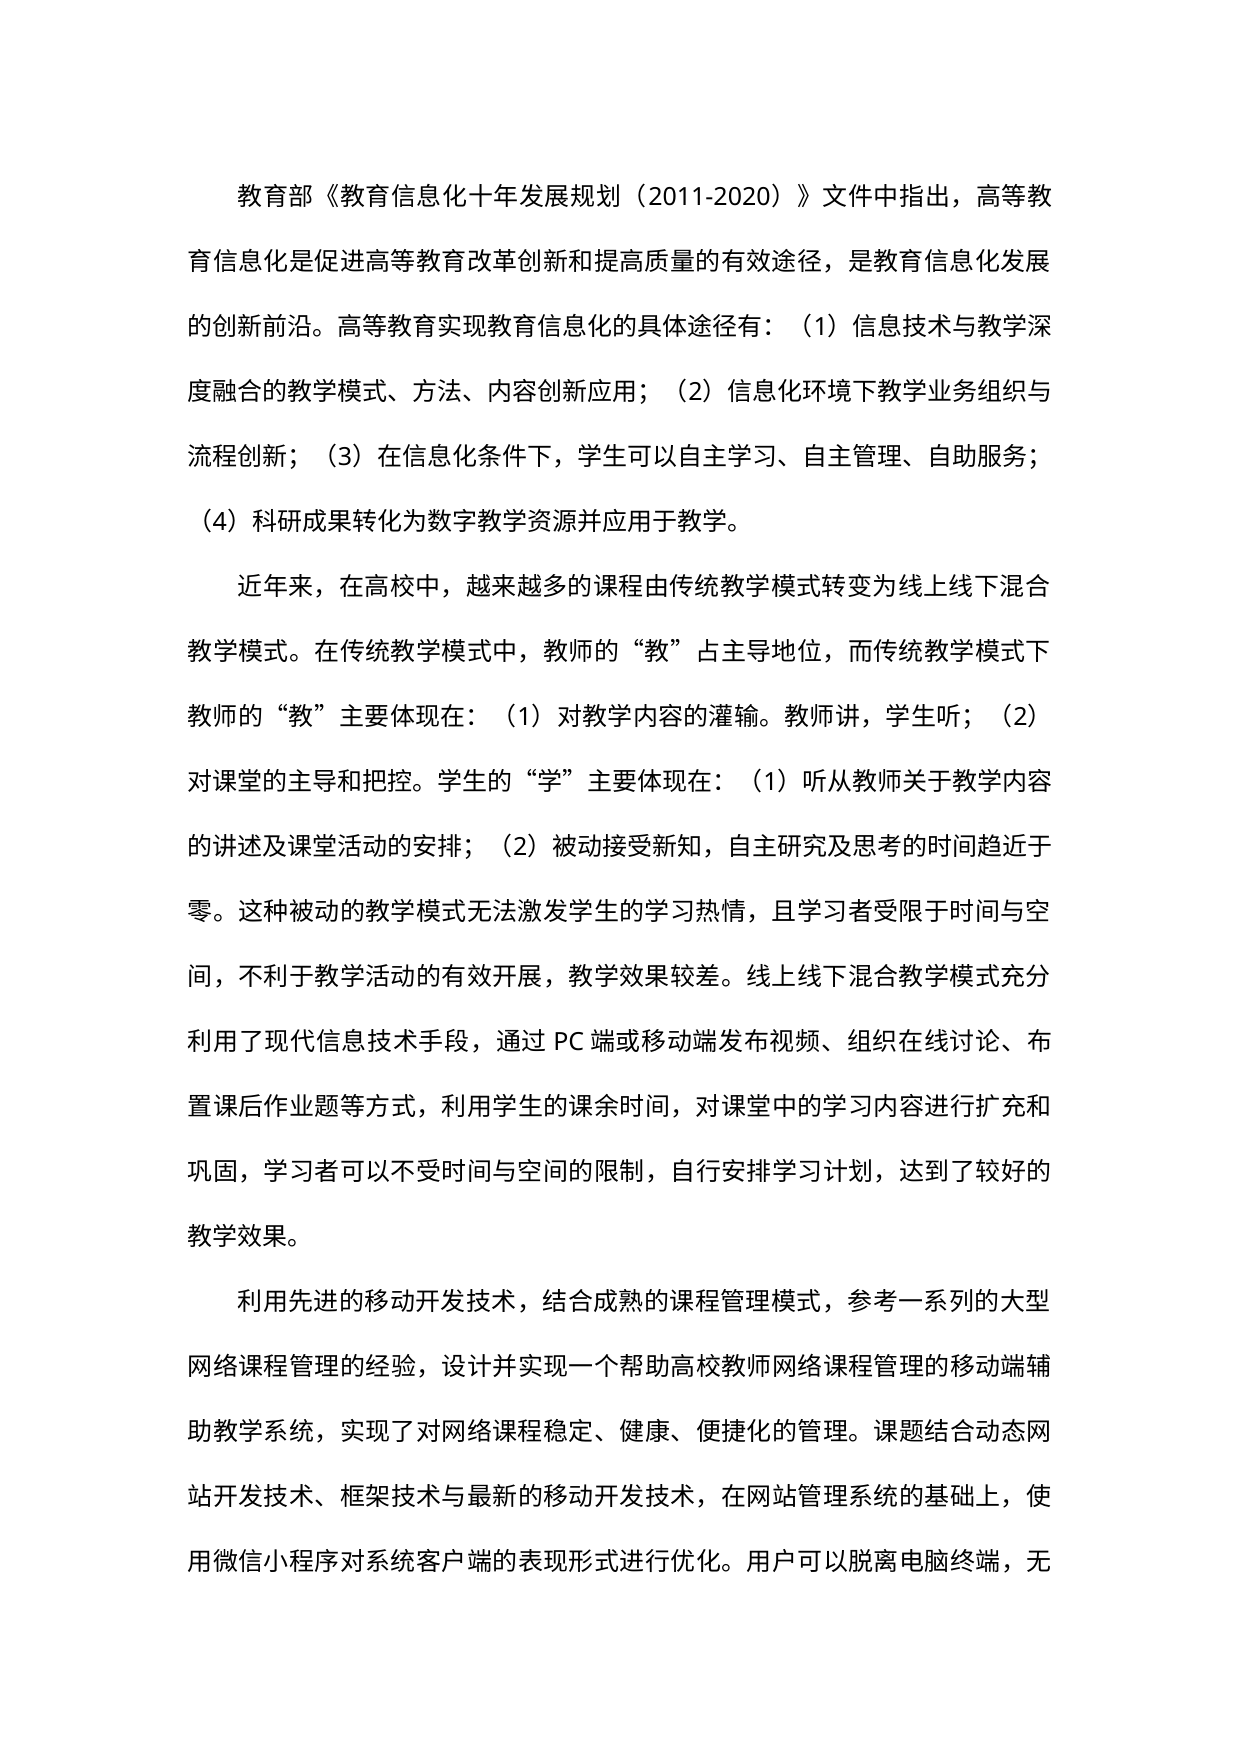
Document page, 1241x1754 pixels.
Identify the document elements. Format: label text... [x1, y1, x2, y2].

text 近年来，在高校中，越来越多的课程由传统教学模式转变为线上线下混合教学模式。在传统教学模式中，教师的“教”占主导地位，而传统教学模式下教师的“教”主要体现在：（1）对教学内容的灌输。教师讲，学生听；（2）对课堂的主导和把控。学生的“学”主要体现在：（1）听从教师关于教学内容的讲述及课堂活动的安排；（2）被动接受新知，自主研究及思考的时间趋近于零。这种被动的教学模式无法激发学生的学习热情，且学习者受限于时间与空间，不利于教学活动的有效开展，教学效果较差。线上线下混合教学模式充分利用了现代信息技术手段，通过PC端或移动端发布视频、组织在线讨论、布置课后作业题等方式，利用学生的课余时间，对课堂中的学习内容进行扩充和巩固，学习者可以不受时间与空间的限制，自行安排学习计划，达到了较好的教学效果。 [187, 552, 1053, 1267]
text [187, 1267, 1053, 1592]
text 教育部《教育信息化十年发展规划（2011-2020）》文件中指出，高等教育信息化是促进高等教育改革创新和提高质量的有效途径，是教育信息化发展的创新前沿。高等教育实现教育信息化的具体途径有：（1）信息技术与教学深度融合的教学模式、方法、内容创新应用；（2）信息化环境下教学业务组织与流程创新；（3）在信息化条件下，学生可以自主学习、自主管理、自助服务；（4）科研成果转化为数字教学资源并应用于教学。 [187, 162, 1053, 552]
